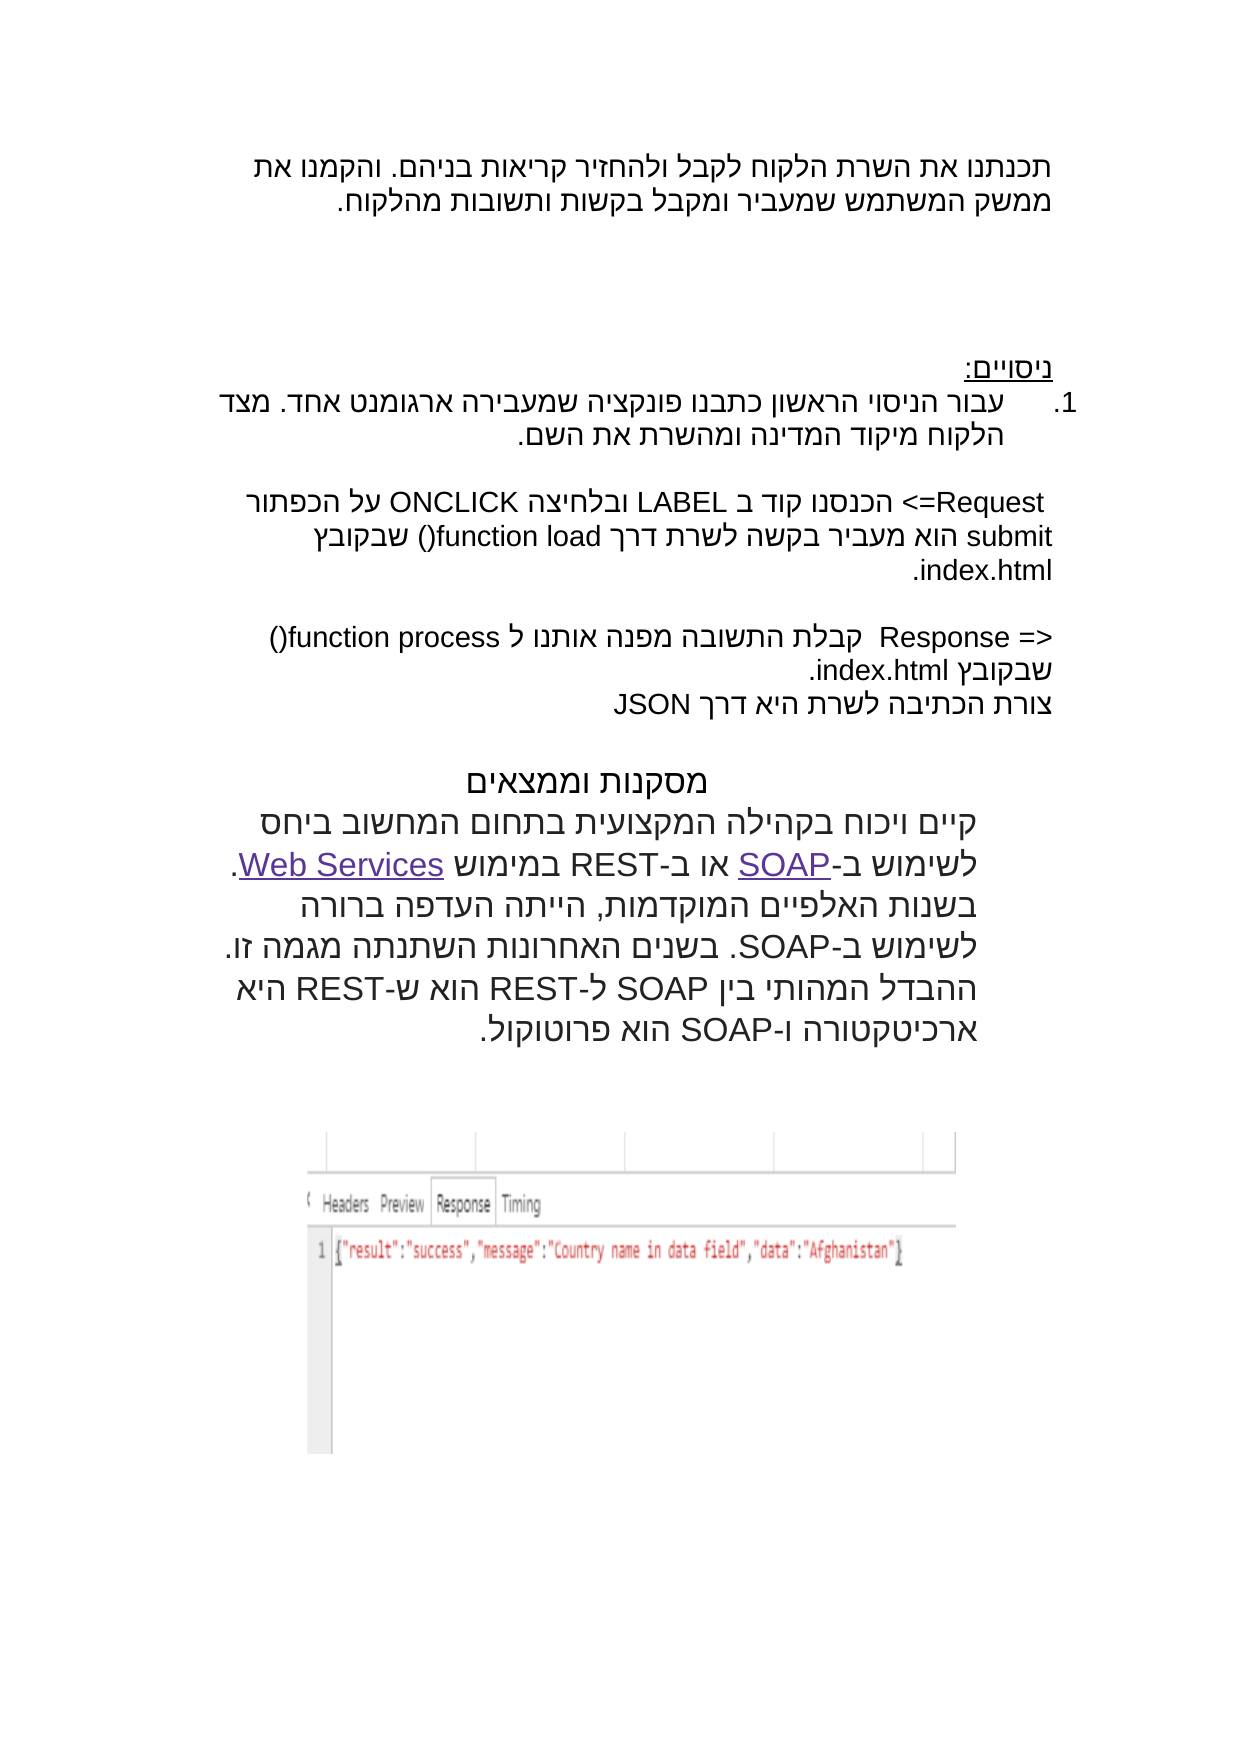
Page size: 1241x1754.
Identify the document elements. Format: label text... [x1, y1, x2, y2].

text Request=> הכנסנו קוד ב LABEL ובלחיצה ONCLICK על הכפתור submit הוא מעביר בקשה לשרת דרך function load() שבקובץ index.html. [187, 485, 1053, 586]
list עבור הניסוי הראשון כתבנו פונקציה שמעבירה ארגומנט אחד. מצד הלקוח מיקוד המדינה ומהשרת את השם. [187, 385, 1053, 452]
text <= Response קבלת התשובה מפנה אותנו ל function process() שבקובץ index.html. [187, 619, 1053, 687]
text תכנתנו את השרת הלקוח לקבל ולהחזיר קריאות בניהם. והקמנו את ממשק המשתמש שמעביר ומקבל בקשות ותשובות מהלקוח. [187, 150, 1053, 217]
text ניסויים: [187, 351, 1053, 385]
text צורת הכתיבה לשרת היא דרך JSON [187, 687, 1053, 720]
picture [307, 1132, 956, 1454]
list מסקנות וממצאים [187, 762, 978, 800]
list קיים ויכוח בקהילה המקצועית בתחום המחשוב ביחס לשימוש ב-SOAP או ב-REST במימוש Web Services. בשנות האלפיים המוקדמות, הייתה העדפה ברורה לשימוש ב-SOAP. בשנים האחרונות השתנתה מגמה זו. ההבדל המהותי בין SOAP ל-REST הוא ש-REST היא ארכיטקטורה ו-SOAP הוא פרוטוקול. [187, 803, 978, 1049]
